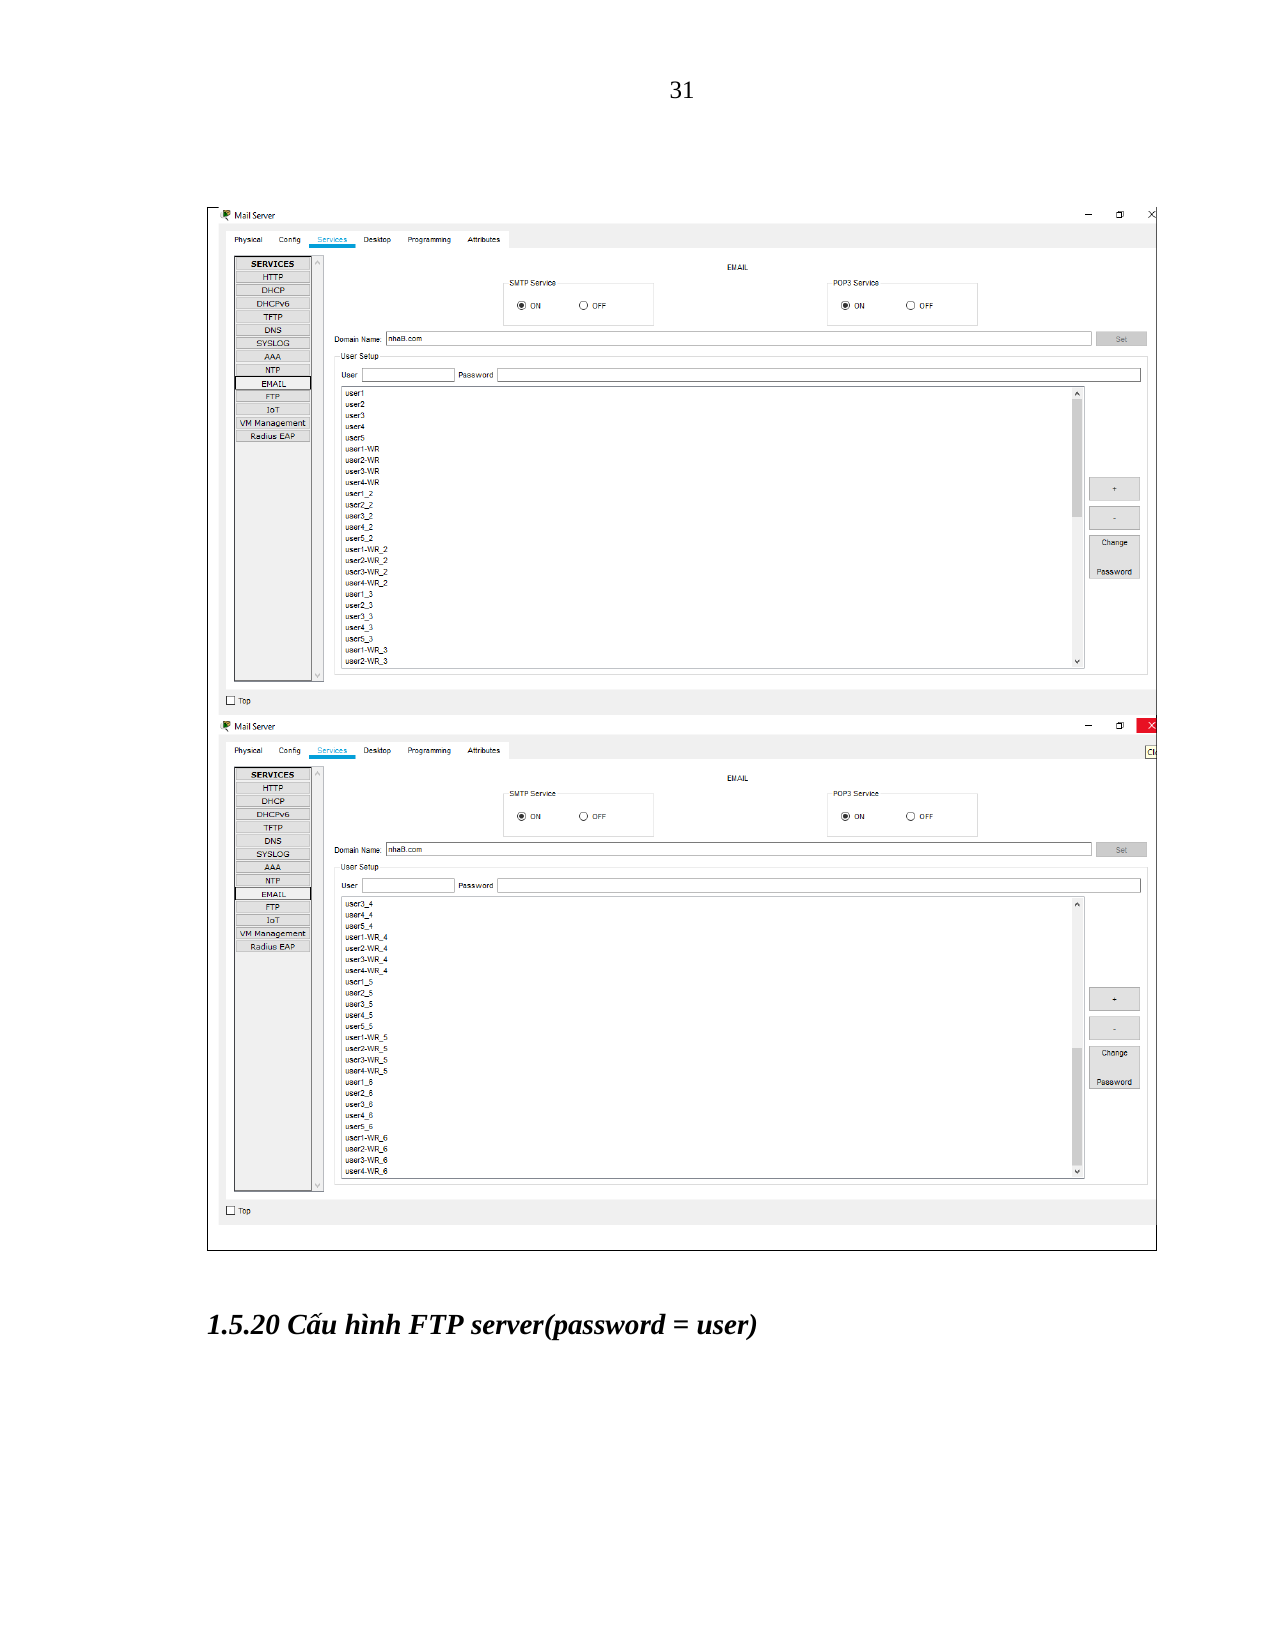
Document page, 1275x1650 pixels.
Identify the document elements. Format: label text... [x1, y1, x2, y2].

picture [218, 207, 1157, 715]
picture [218, 718, 1157, 1225]
text 1.5.20 Cấu hình FTP server(password = user) [207, 1307, 1157, 1341]
table_header [208, 208, 1156, 1250]
